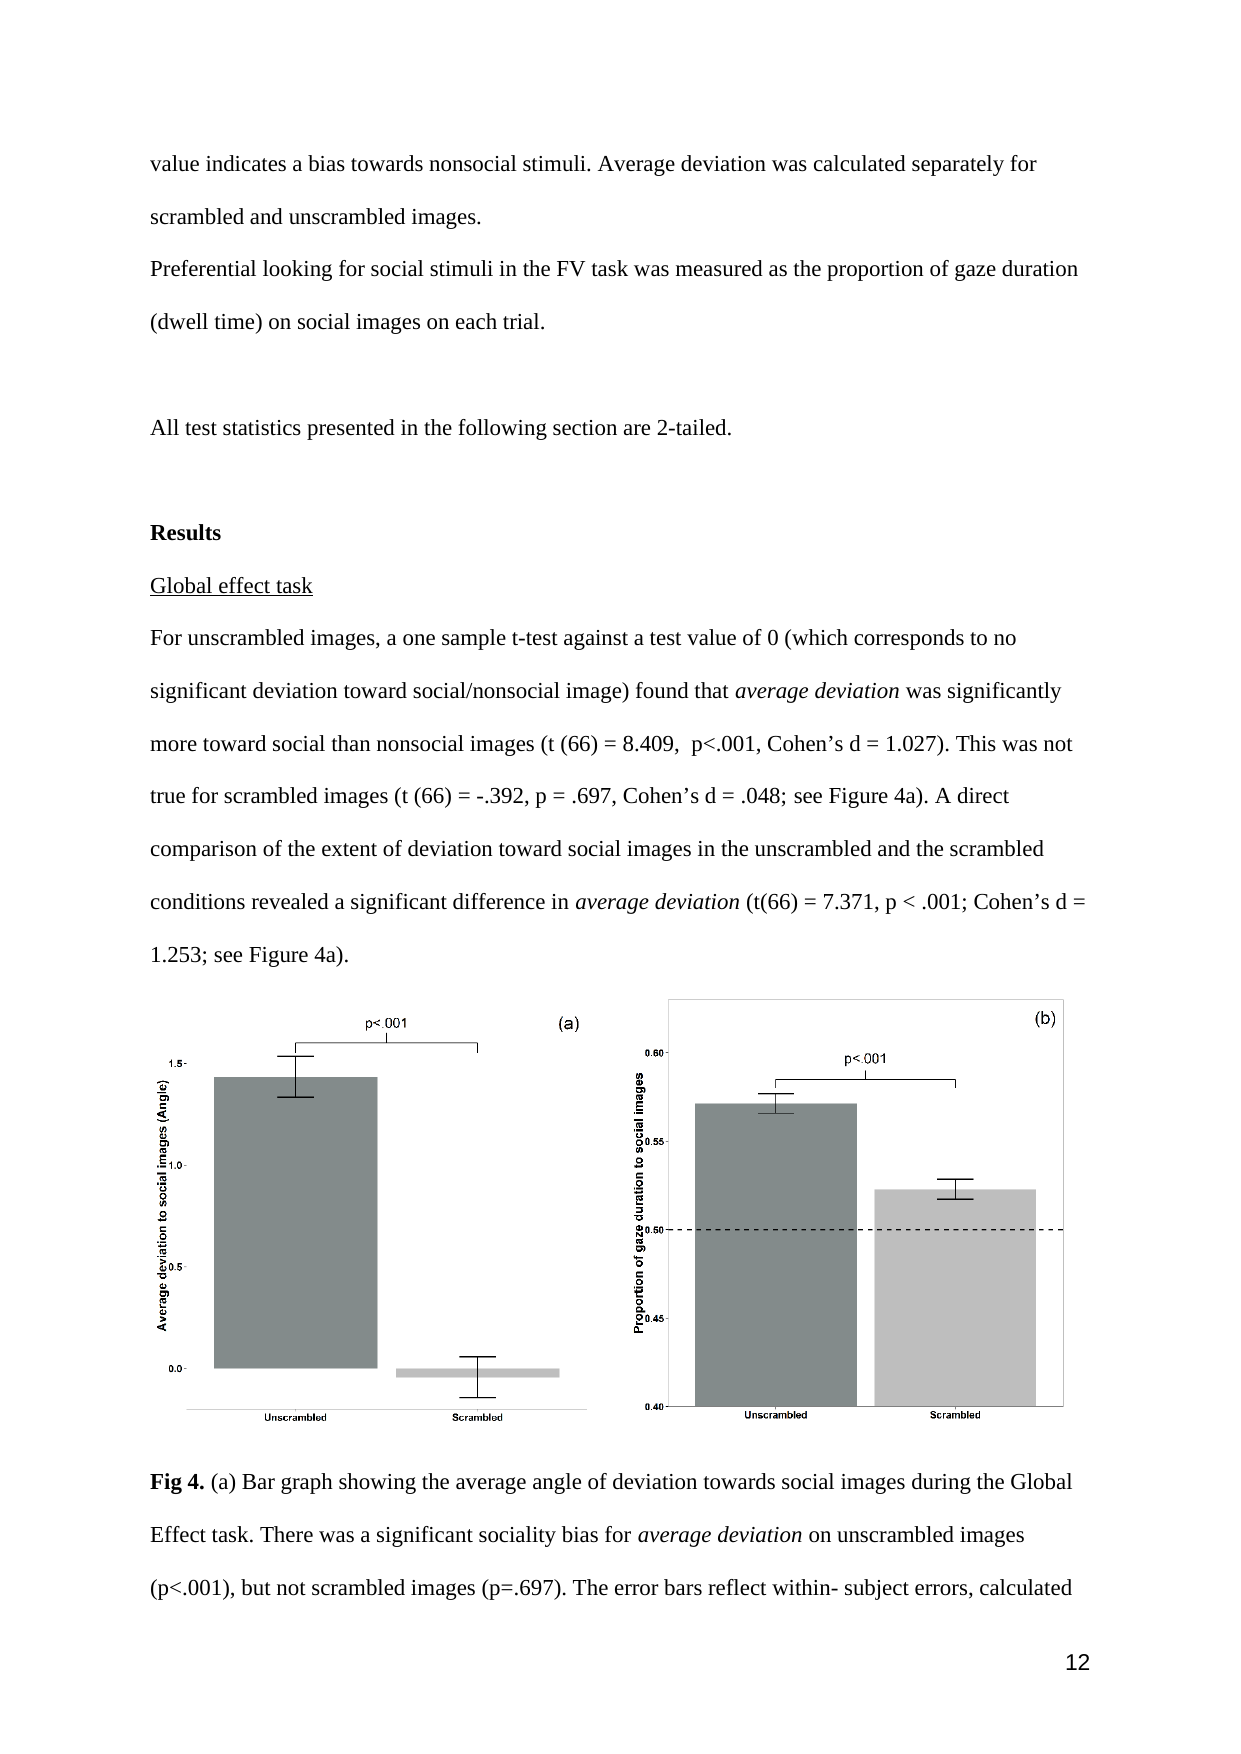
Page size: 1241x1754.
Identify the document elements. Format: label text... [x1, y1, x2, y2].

text All test statistics presented in the following section are 2-tailed. [150, 413, 1090, 440]
text For unscrambled images, a one sample t-test against a test value of 0 (which corresponds to no significant deviation toward social/nonsocial image) found that average deviation was significantly more toward social than nonsocial images (t (66) = 8.409, p<.001, Cohen’s d = 1.027). This was not true for scrambled images (t (66) = -.392, p = .697, Cohen’s d = .048; see Figure 4a). A direct comparison of the extent of deviation toward social images in the unscrambled and the scrambled conditions revealed a significant difference in average deviation (t(66) = 7.371, p < .001; Cohen’s d = 1.253; see Figure 4a). [150, 624, 1090, 967]
text Global effect task [150, 572, 1090, 598]
picture [150, 993, 1091, 1442]
text Preferential looking for social stimuli in the FV task was measured as the proportion of gaze duration (dwell time) on social images on each trial. [150, 255, 1090, 334]
text Results [150, 519, 1090, 545]
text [150, 1468, 1090, 1600]
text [150, 150, 1090, 229]
